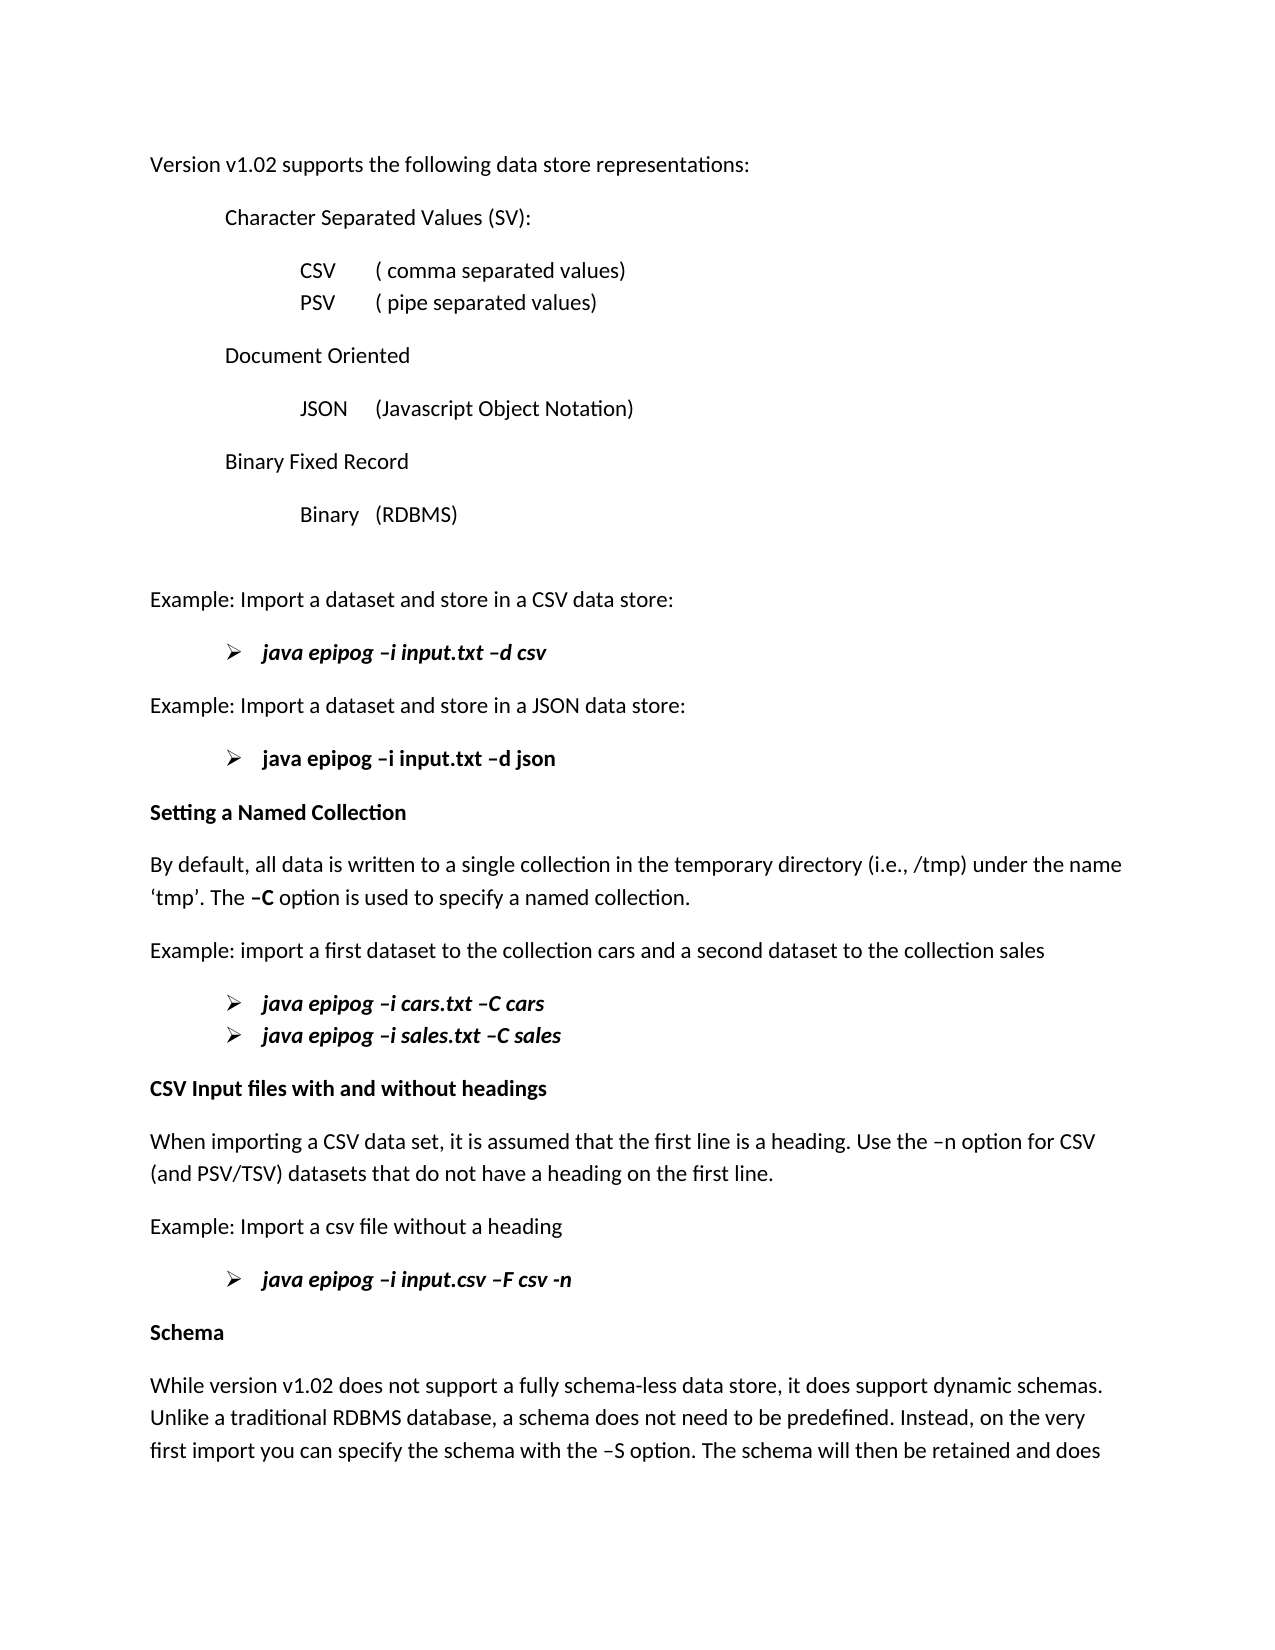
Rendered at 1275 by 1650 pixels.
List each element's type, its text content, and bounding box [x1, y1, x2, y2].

text By default, all data is written to a single collection in the temporary directory (i.e., /tmp) under the name ‘tmp’. The –C option is used to specify a named collection. [150, 851, 1125, 911]
list java epipog –i input.txt –d json [225, 744, 1125, 773]
text Example: Import a dataset and store in a JSON data store: [150, 692, 1125, 719]
text CSV Input files with and without headings [150, 1074, 1125, 1102]
list java epipog –i sales.txt –C sales [225, 1021, 1125, 1049]
text Schema [150, 1318, 1125, 1346]
text Binary (RDBMS) [150, 500, 1125, 561]
text When importing a CSV data set, it is assumed that the first line is a heading. Use the –n option for CSV (and PSV/TSV) datasets that do not have a heading on the first line. [150, 1127, 1125, 1187]
text Example: Import a dataset and store in a CSV data store: [150, 586, 1125, 613]
text Example: Import a csv file without a heading [150, 1212, 1125, 1240]
text Version v1.02 supports the following data store representations: [150, 150, 1125, 178]
list java epipog –i cars.txt –C cars [225, 989, 1125, 1017]
text Setting a Named Collection [150, 798, 1125, 826]
text Document Oriented [150, 341, 1125, 369]
text Character Separated Values (SV): [150, 203, 1125, 231]
list java epipog –i input.txt –d csv [225, 638, 1125, 667]
text Example: import a first dataset to the collection cars and a second dataset to the collection sales [150, 936, 1125, 964]
text JSON (Javascript Object Notation) [150, 394, 1125, 422]
text CSV ( comma separated values) PSV ( pipe separated values) [150, 256, 1125, 316]
text Binary Fixed Record [150, 447, 1125, 475]
list java epipog –i input.csv –F csv -n [225, 1265, 1125, 1293]
